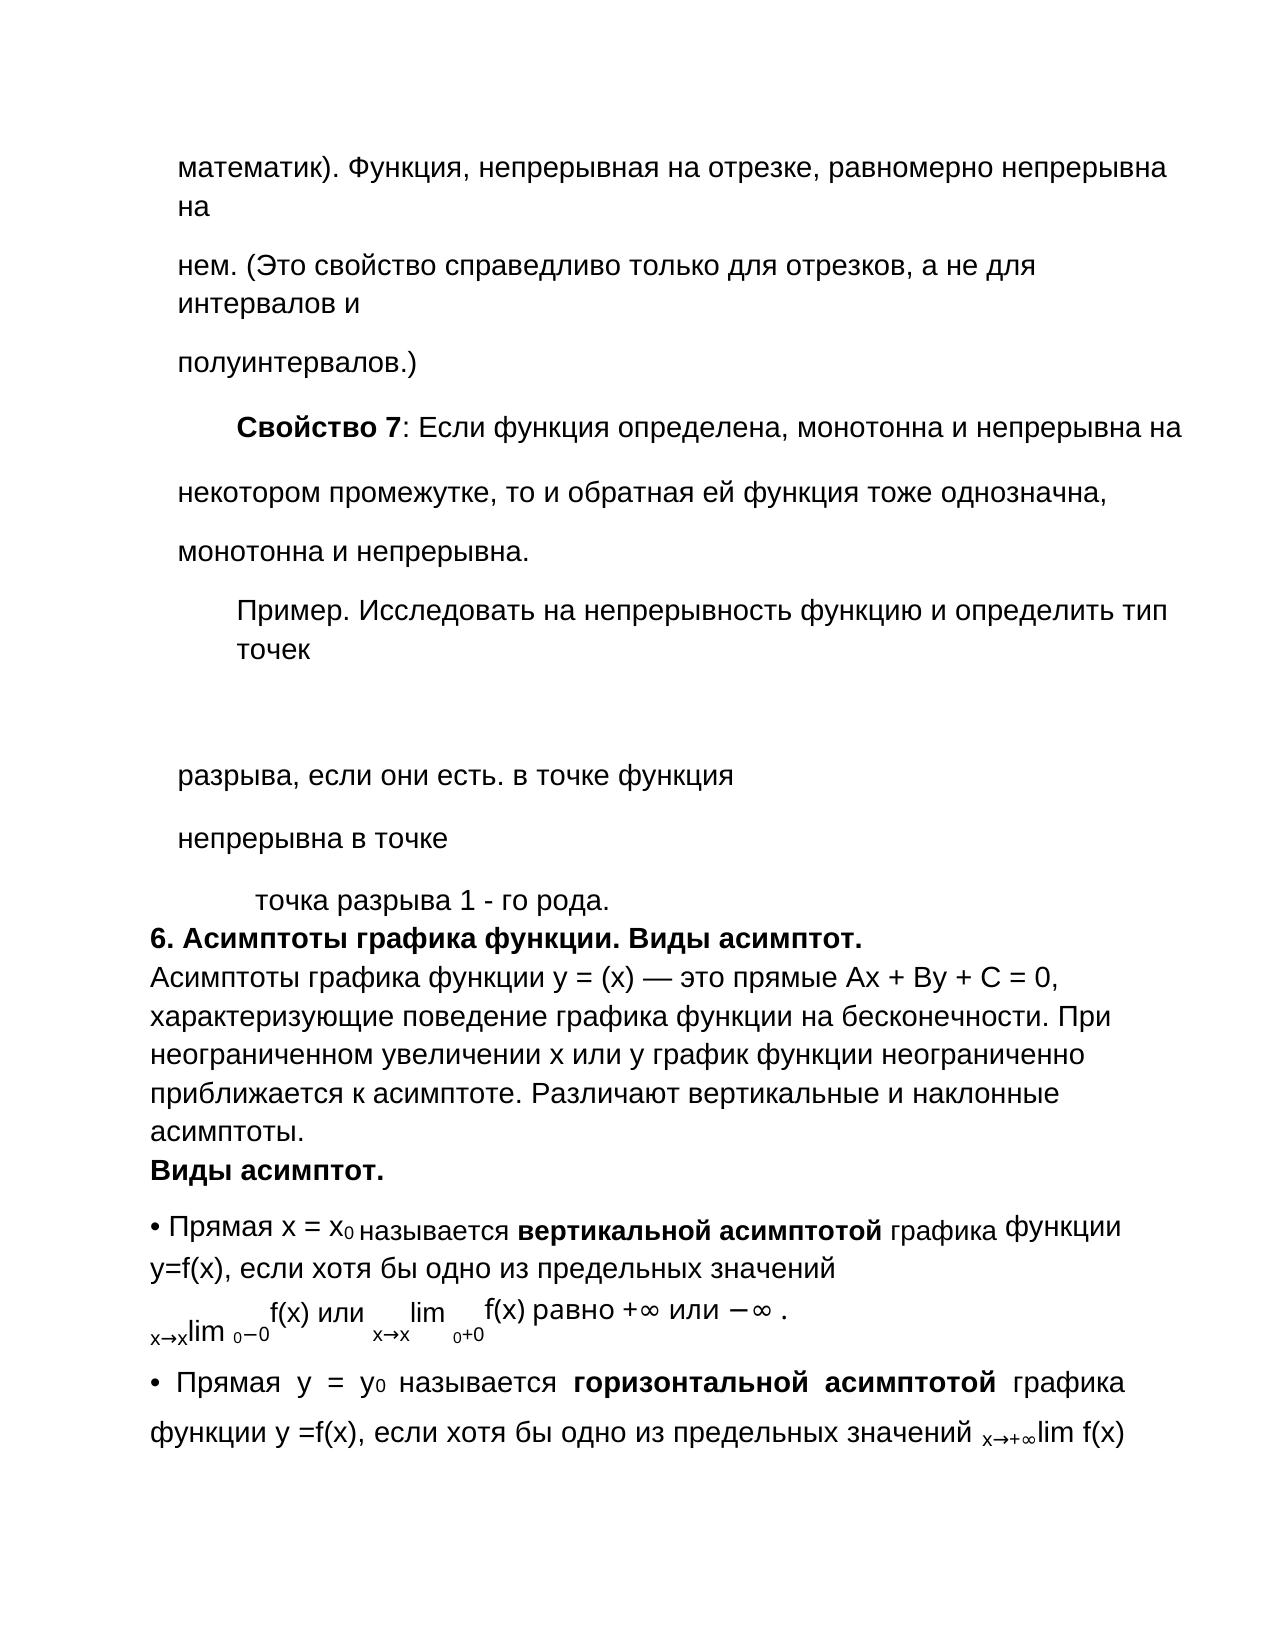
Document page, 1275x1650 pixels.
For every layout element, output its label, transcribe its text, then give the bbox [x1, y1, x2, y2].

text монотонна и непрерывна. [177, 534, 533, 567]
text Виды асимптот. [150, 1153, 1125, 1186]
text Асимптоты графика функции у = (х) — это прямые Ах + By + С = 0, [150, 960, 1125, 994]
text 6. Асимптоты графика функции. Виды асимптот. [150, 922, 1125, 955]
text неограниченном увеличении х или у график функции неограниченно [150, 1037, 1125, 1071]
text приближается к асимптоте. Различают вертикальные и наклонные [150, 1076, 1125, 1109]
text некотором промежутке, то и обратная ей функция тоже однозначна, [177, 475, 1187, 508]
text непрерывна в точке [177, 821, 458, 854]
text точка разрыва 1 - го рода. [255, 883, 611, 917]
text x→xlim 0−0f(x) или x→xlim 0+0f(x) равно +∞ или −∞ . [150, 1290, 1125, 1355]
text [150, 1365, 1125, 1452]
text математик). Функция, непрерывная на отрезке, равномерно непрерывна на [177, 150, 1186, 222]
text нем. (Это свойство справедливо только для отрезков, а не для интервалов и [177, 248, 1185, 320]
text Пример. Исследовать на непрерывность функцию и определить тип точек [236, 593, 1186, 666]
text Свойство 7: Если функция определена, монотонна и непрерывна на [236, 410, 1187, 443]
text разрыва, если они есть. в точке функция [177, 758, 1187, 792]
text асимптоты. [150, 1114, 1125, 1148]
text • Прямая x = x0 называется вертикальной асимптотой графика функции y=f(x), если хотя бы одно из предельных значений [150, 1191, 1125, 1285]
text полуинтервалов.) [177, 346, 429, 379]
text характеризующие поведение графика функции на бесконечности. При [150, 999, 1125, 1032]
